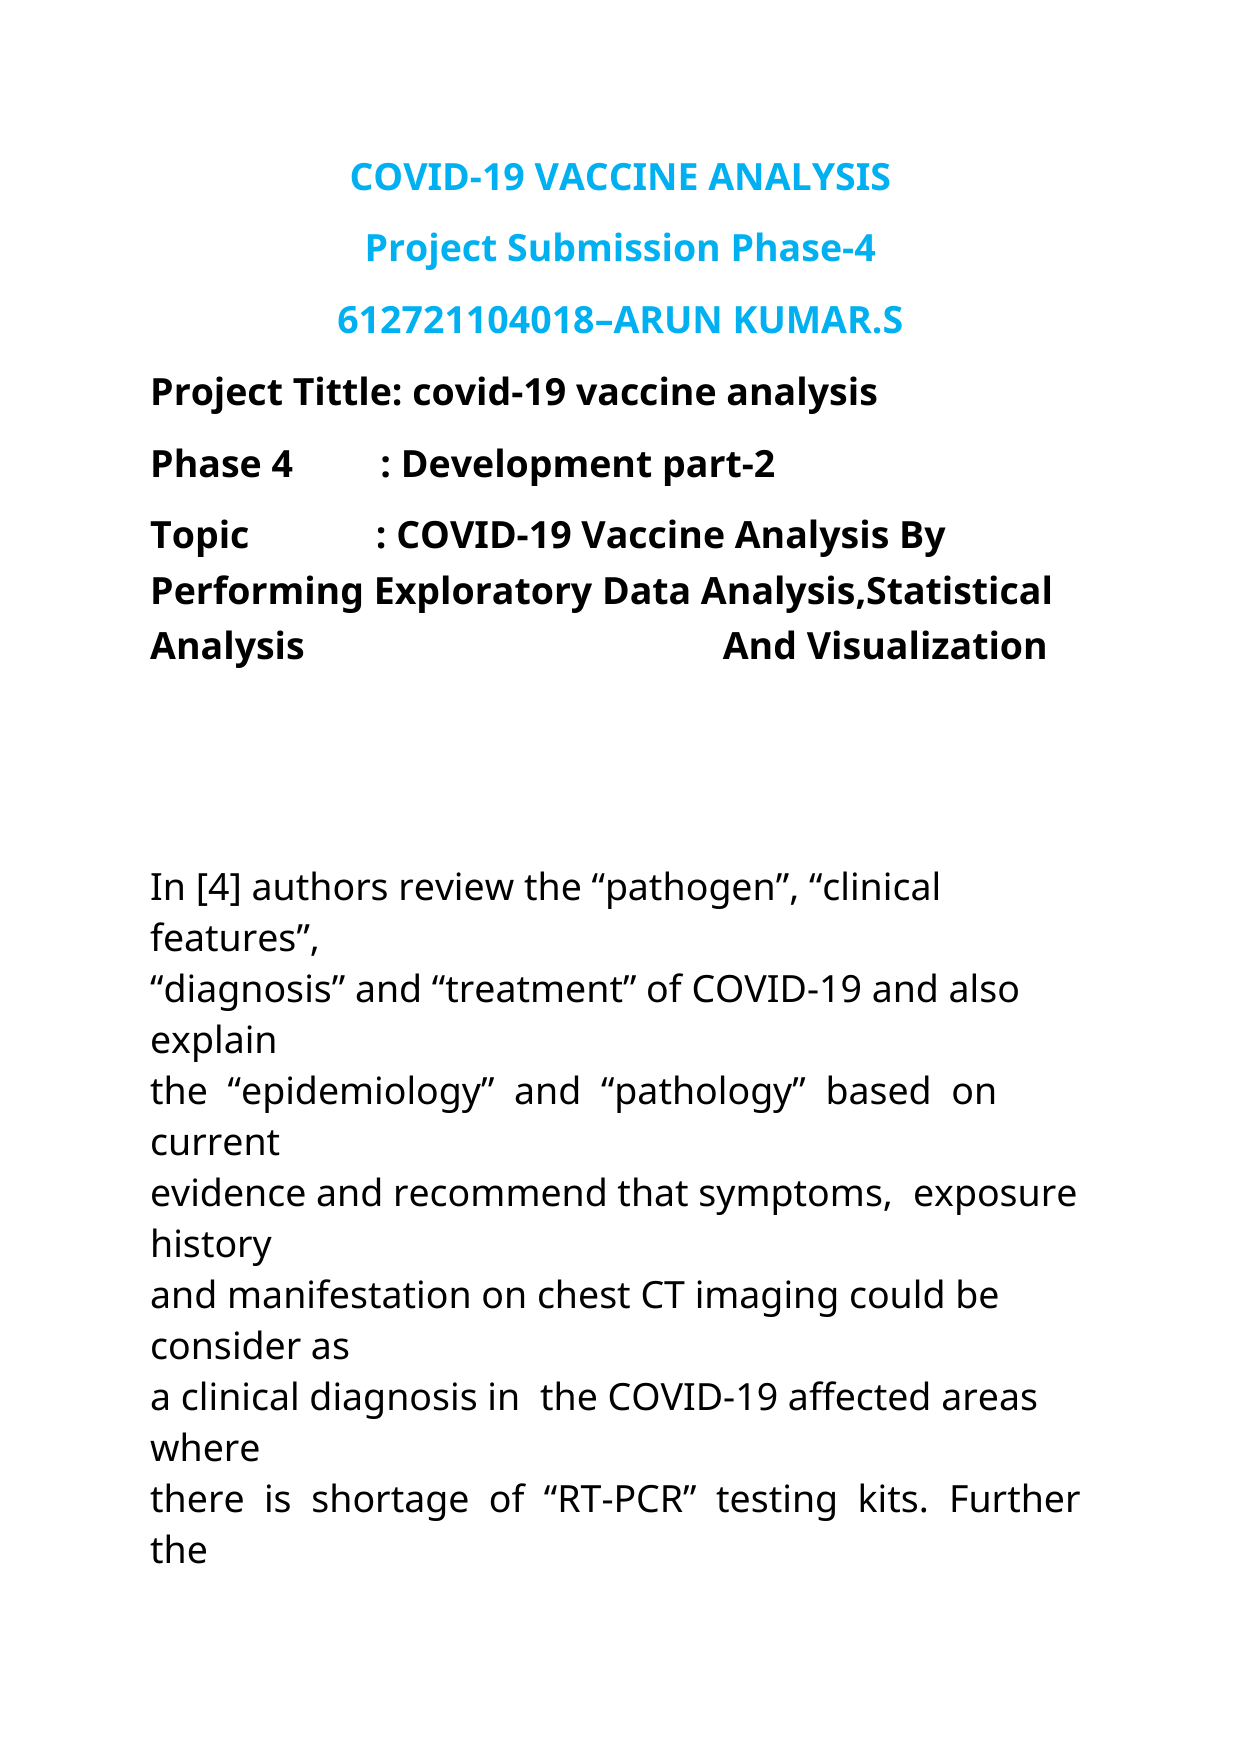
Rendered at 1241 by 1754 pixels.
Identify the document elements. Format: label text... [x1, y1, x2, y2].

text Topic : COVID-19 Vaccine Analysis By Performing Exploratory Data Analysis,Statistical Analysis And Visualization [150, 509, 1090, 670]
text Project Tittle: covid-19 vaccine analysis [150, 365, 1090, 416]
text “diagnosis” and “treatment” of COVID-19 and also explain [150, 962, 1090, 1064]
text Project Submission Phase-4 [150, 222, 1090, 273]
text and manifestation on chest CT imaging could be consider as [150, 1268, 1090, 1370]
text a clinical diagnosis in the COVID-19 affected areas where [150, 1370, 1090, 1472]
text there is shortage of “RT-PCR” testing kits. Further the [150, 1472, 1090, 1574]
text COVID-19 VACCINE ANALYSIS [150, 150, 1090, 201]
text evidence and recommend that symptoms, exposure history [150, 1166, 1090, 1268]
text In [4] authors review the “pathogen”, “clinical features”, [150, 860, 1090, 962]
text 612721104018–ARUN KUMAR.S [150, 293, 1090, 344]
text the “epidemiology” and “pathology” based on current [150, 1064, 1090, 1166]
text Phase 4 : Development part-2 [150, 437, 1090, 488]
